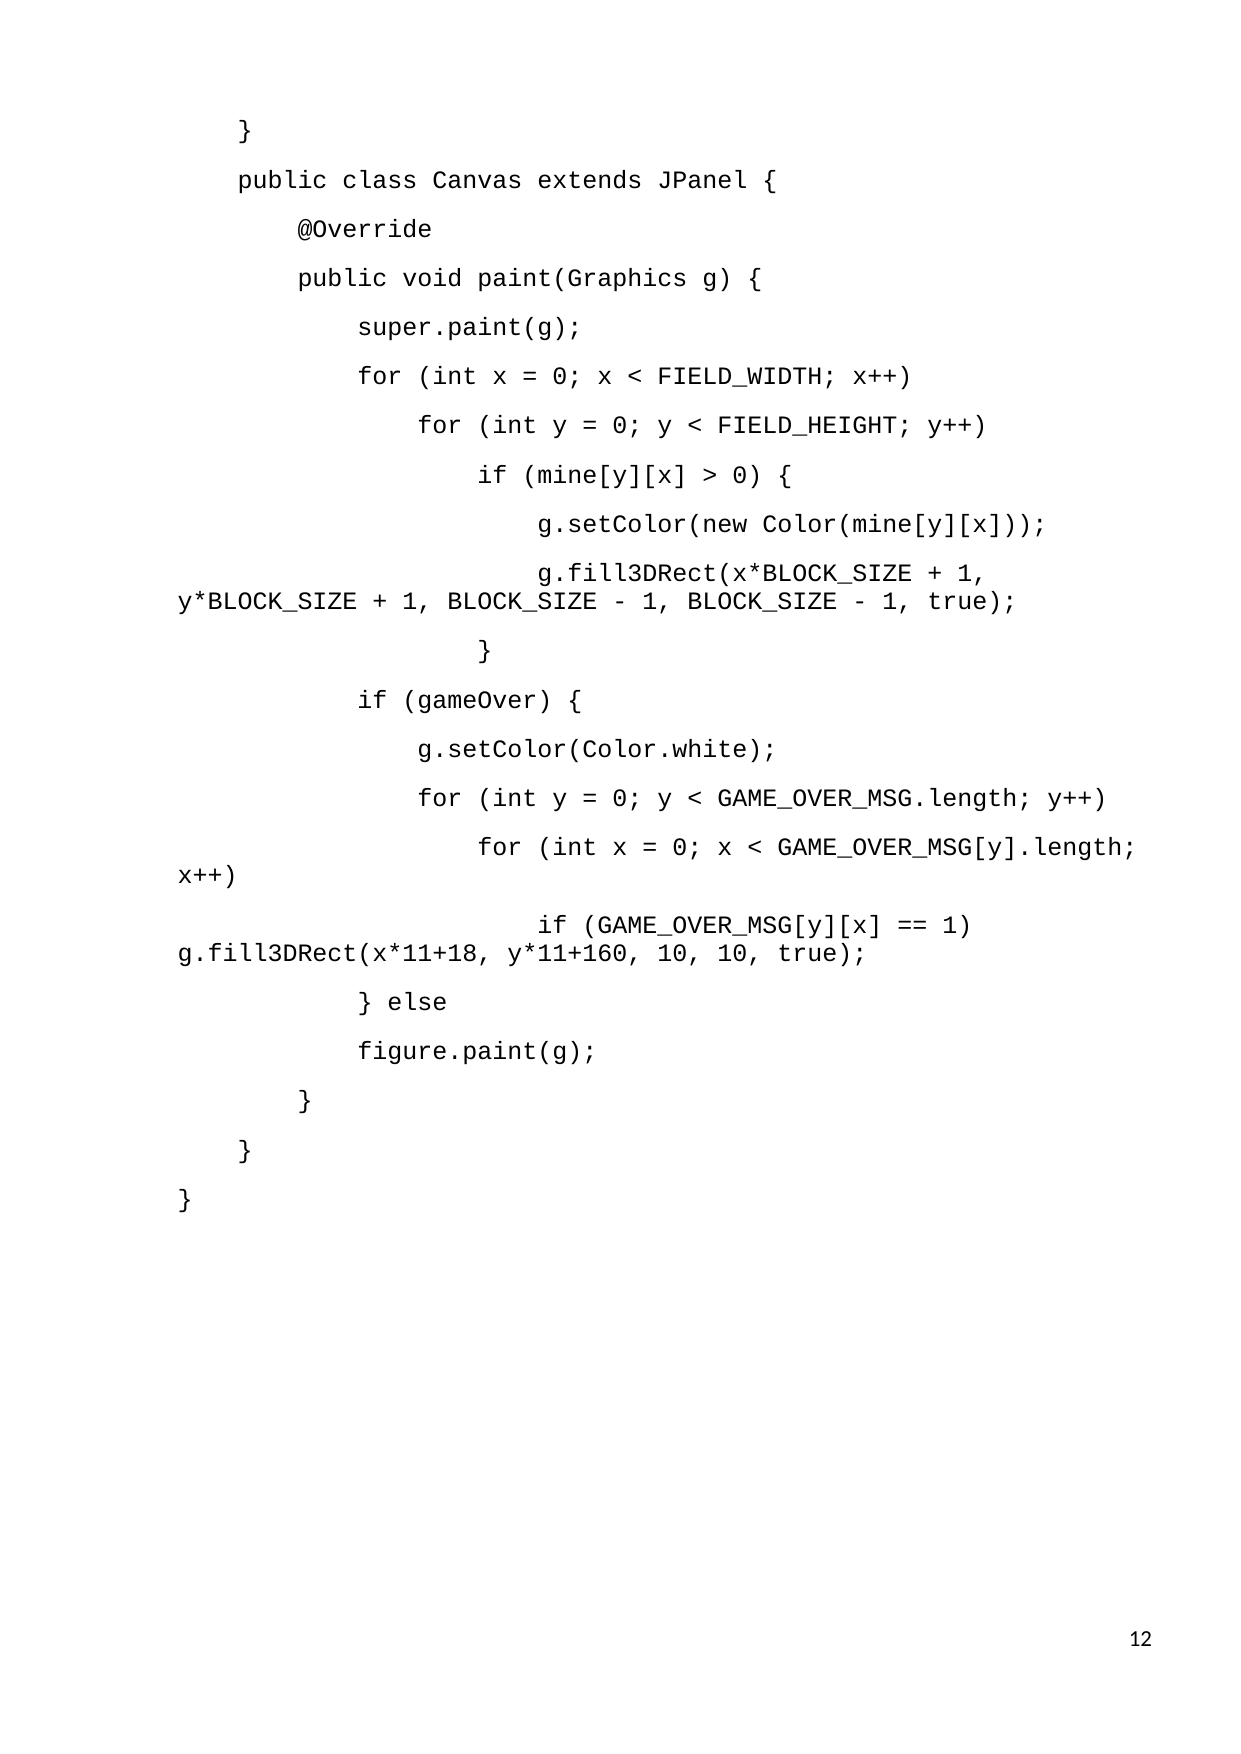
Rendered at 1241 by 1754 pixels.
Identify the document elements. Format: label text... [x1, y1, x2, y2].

text } [177, 1186, 1152, 1215]
text @Override [177, 216, 1152, 245]
text } [177, 1137, 1152, 1166]
text } [177, 118, 1152, 146]
text if (gameOver) { [177, 687, 1152, 716]
text } else [177, 990, 1152, 1018]
text g.setColor(new Color(mine[y][x])); [177, 511, 1152, 540]
text if (mine[y][x] > 0) { [177, 462, 1152, 491]
text if (GAME_OVER_MSG[y][x] == 1) g.fill3DRect(x*11+18, y*11+160, 10, 10, true); [177, 912, 1152, 969]
text super.paint(g); [177, 315, 1152, 343]
text for (int x = 0; x < GAME_OVER_MSG[y].length; x++) [177, 835, 1152, 891]
text figure.paint(g); [177, 1039, 1152, 1067]
text public class Canvas extends JPanel { [177, 167, 1152, 196]
text g.fill3DRect(x*BLOCK_SIZE + 1, y*BLOCK_SIZE + 1, BLOCK_SIZE - 1, BLOCK_SIZE - 1, true); [177, 561, 1152, 617]
text for (int x = 0; x < FIELD_WIDTH; x++) [177, 364, 1152, 392]
text } [177, 638, 1152, 666]
text for (int y = 0; y < FIELD_HEIGHT; y++) [177, 413, 1152, 441]
text g.setColor(Color.white); [177, 736, 1152, 765]
text for (int y = 0; y < GAME_OVER_MSG.length; y++) [177, 786, 1152, 814]
text public void paint(Graphics g) { [177, 266, 1152, 294]
text } [177, 1088, 1152, 1116]
